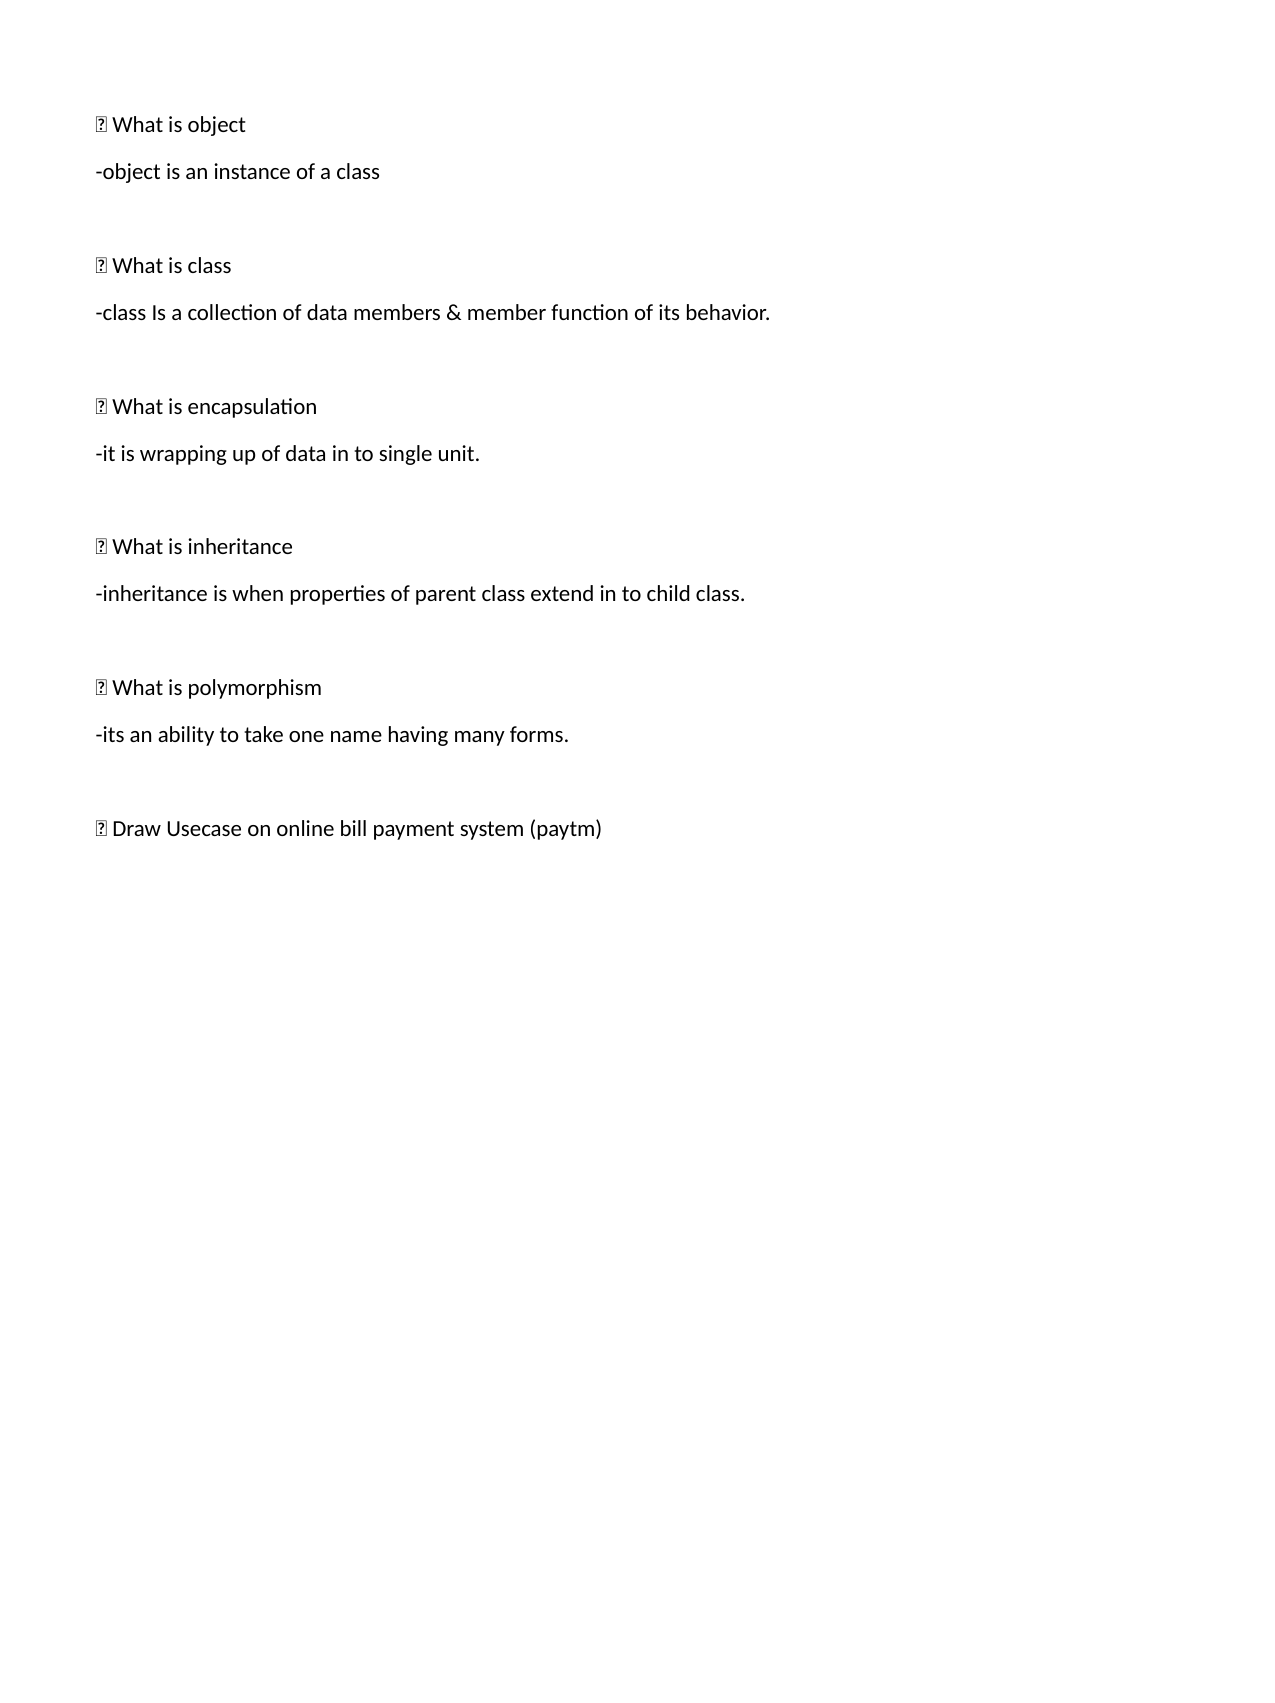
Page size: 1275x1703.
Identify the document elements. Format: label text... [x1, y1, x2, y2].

text -its an ability to take one name having many forms. [95, 720, 1014, 748]
text  Draw Usecase on online bill payment system (paytm) [95, 814, 1014, 842]
text  What is encapsulation [95, 392, 1014, 420]
text -inheritance is when properties of parent class extend in to child class. [95, 579, 1014, 607]
text -class Is a collection of data members & member function of its behavior. [95, 298, 1014, 326]
text  What is polymorphism [95, 673, 1014, 701]
text  What is inheritance [95, 532, 1014, 560]
text  What is class [95, 251, 1014, 279]
text  What is object [95, 111, 1014, 138]
text -object is an instance of a class [95, 157, 1014, 185]
text -it is wrapping up of data in to single unit. [95, 439, 1014, 467]
